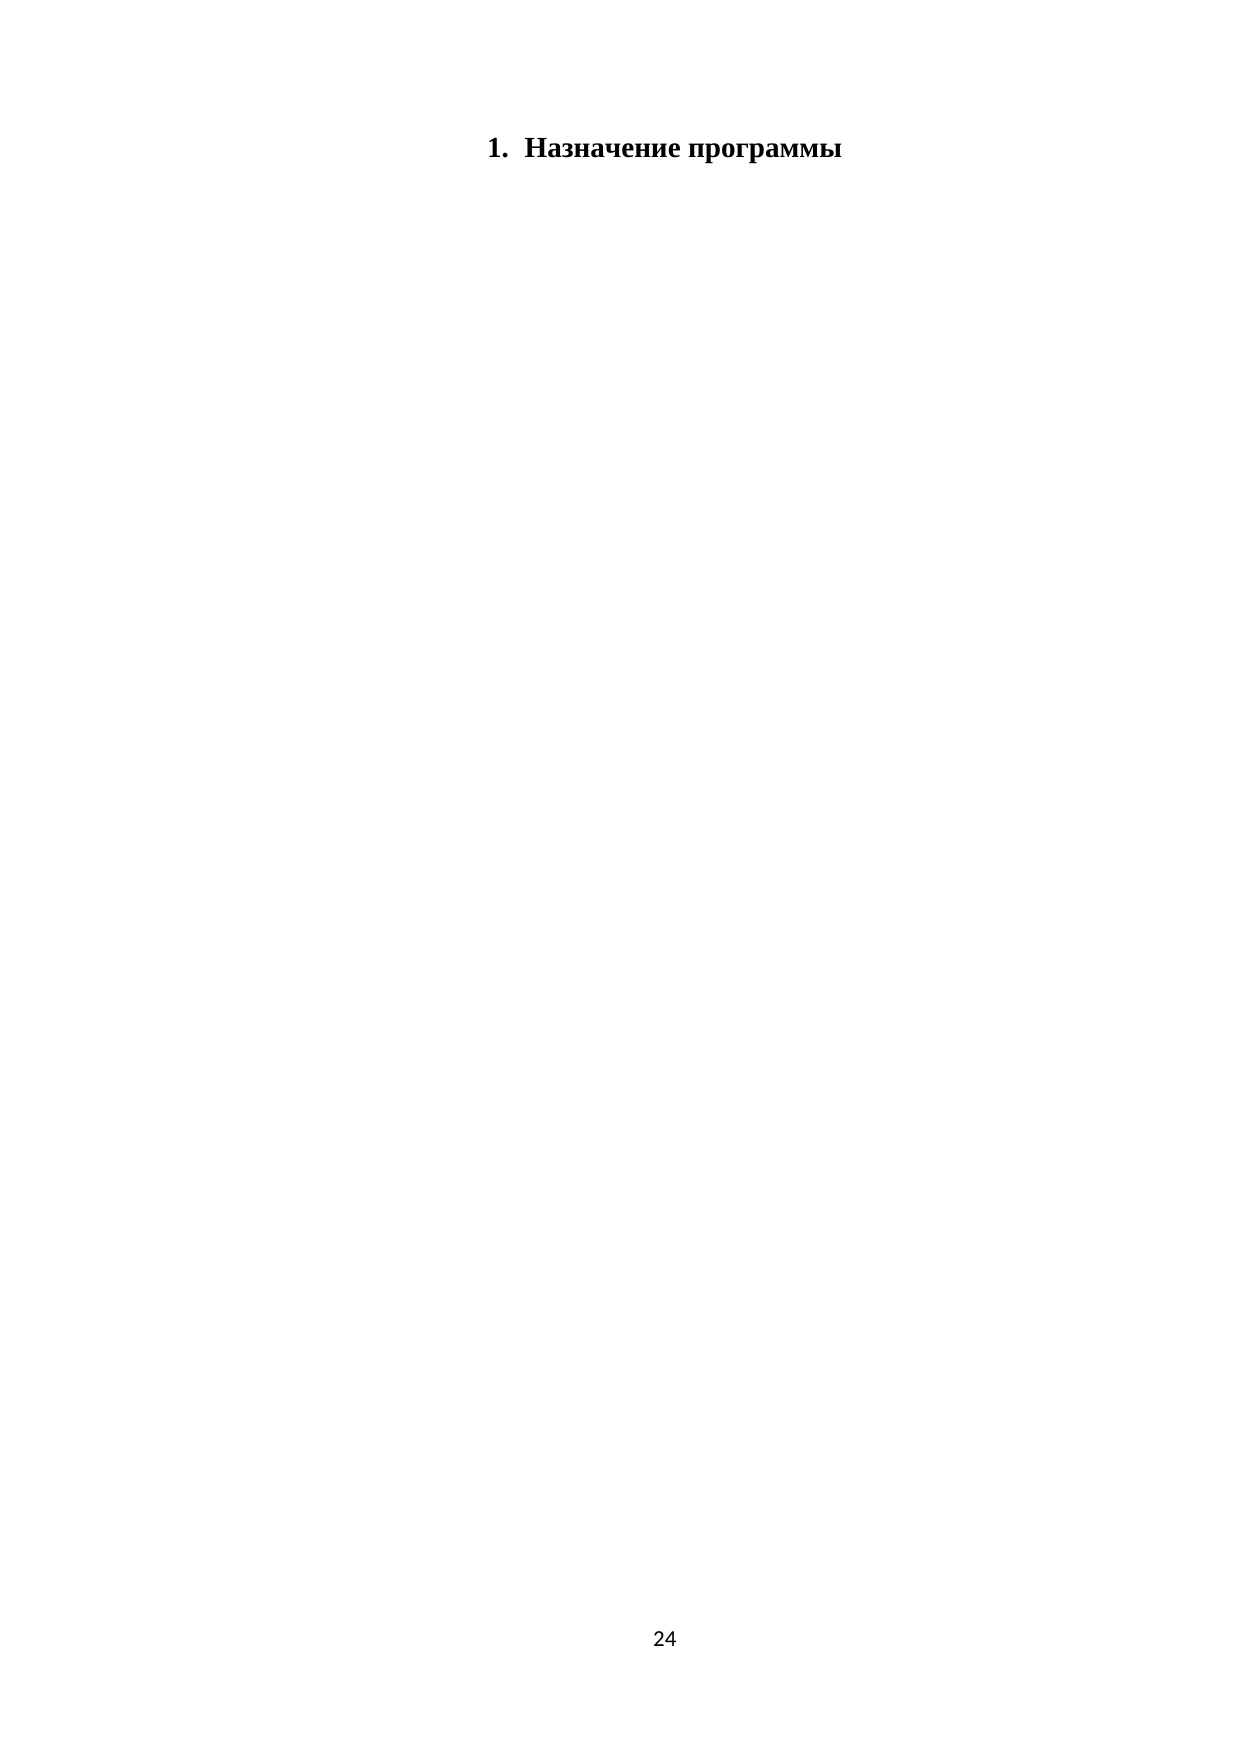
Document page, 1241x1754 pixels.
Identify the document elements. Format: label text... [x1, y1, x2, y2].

list Назначение программы [177, 130, 1152, 163]
